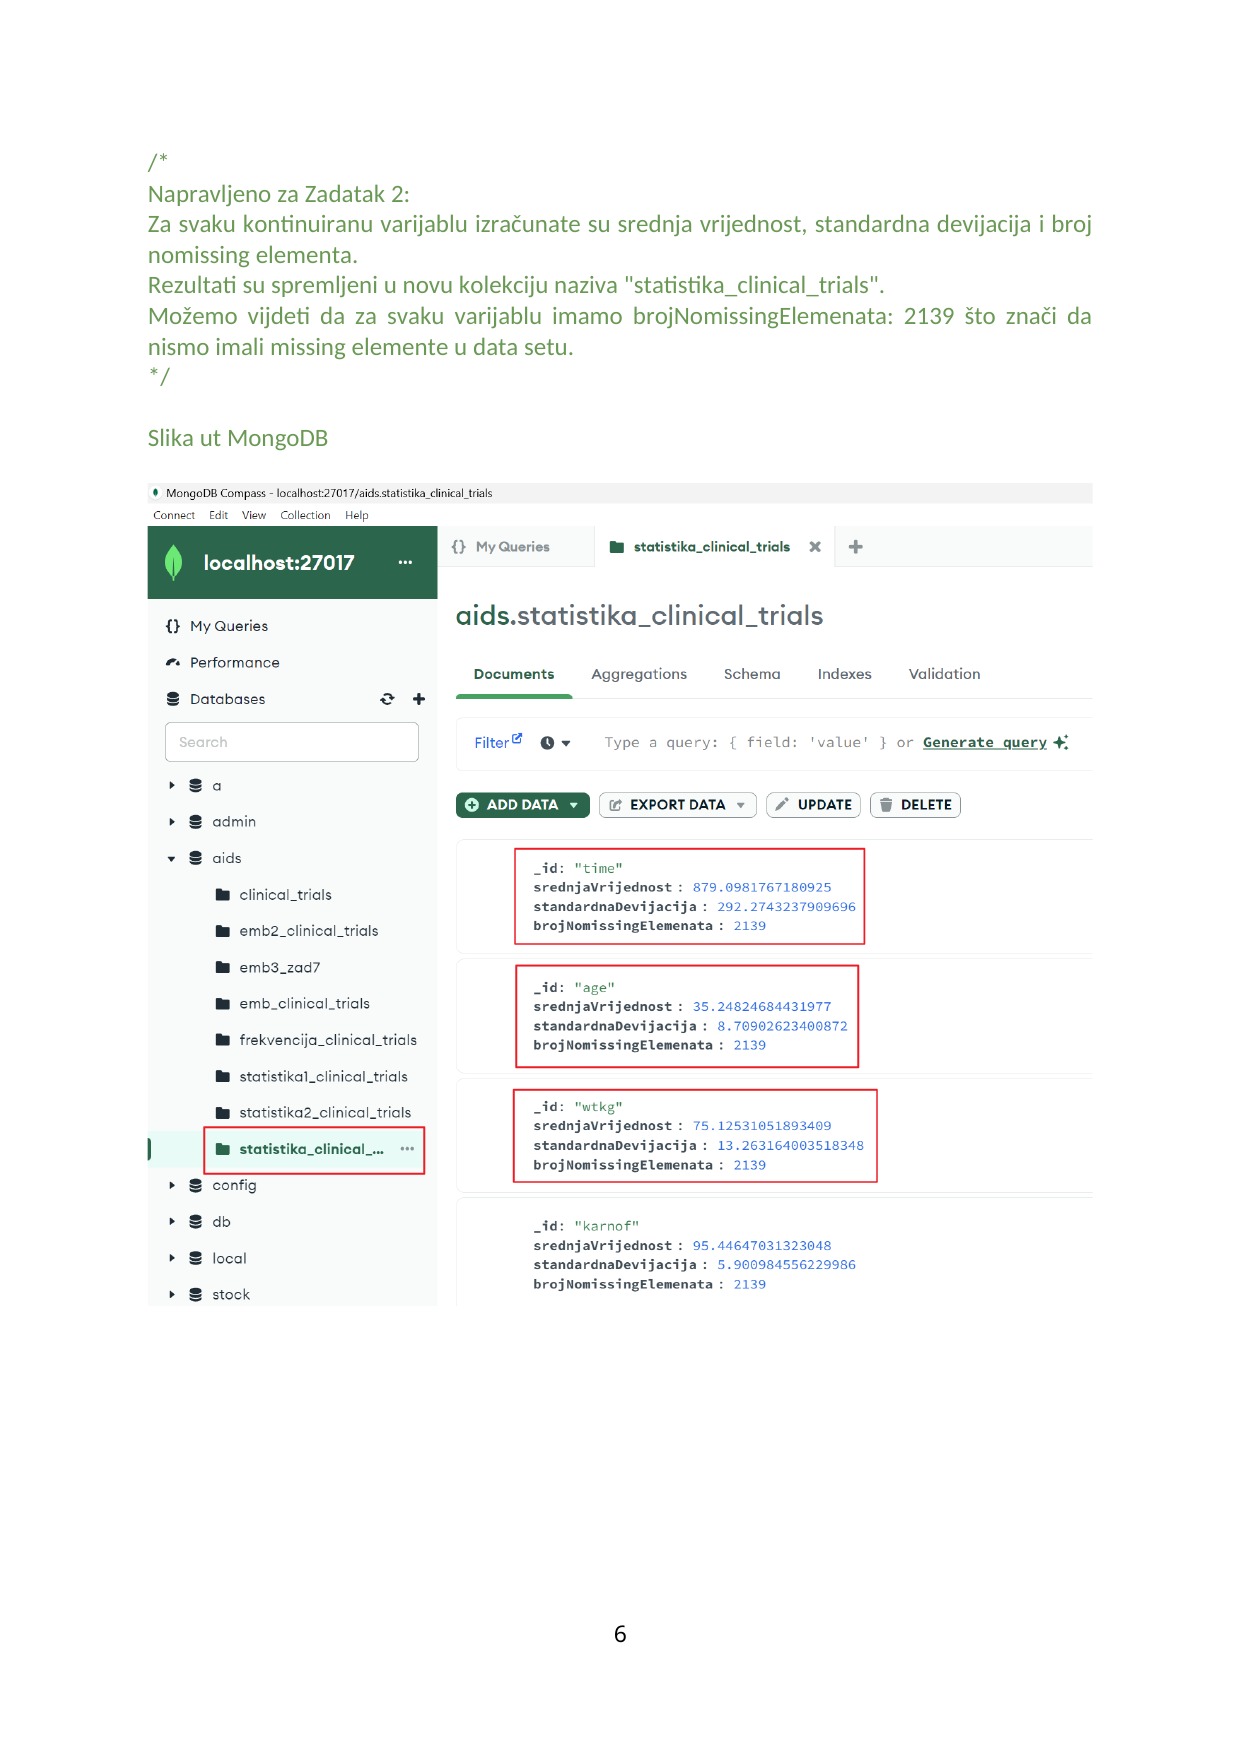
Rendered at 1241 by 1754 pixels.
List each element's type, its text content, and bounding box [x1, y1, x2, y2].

text Za svaku kontinuiranu varijablu izračunate su srednja vrijednost, standardna devijacija i broj nomissing elementa. [148, 209, 1093, 270]
text Napravljeno za Zadatak 2: [148, 178, 1093, 209]
text Možemo vijdeti da za svaku varijablu imamo brojNomissingElemenata: 2139 što znači da nismo imali missing elemente u data setu. [148, 300, 1093, 361]
text /* [148, 148, 1093, 178]
text */ [148, 361, 1093, 392]
picture [147, 483, 1093, 1306]
text Slika ut MongoDB [148, 422, 1093, 453]
text Rezultati su spremljeni u novu kolekciju naziva "statistika_clinical_trials". [148, 270, 1093, 300]
